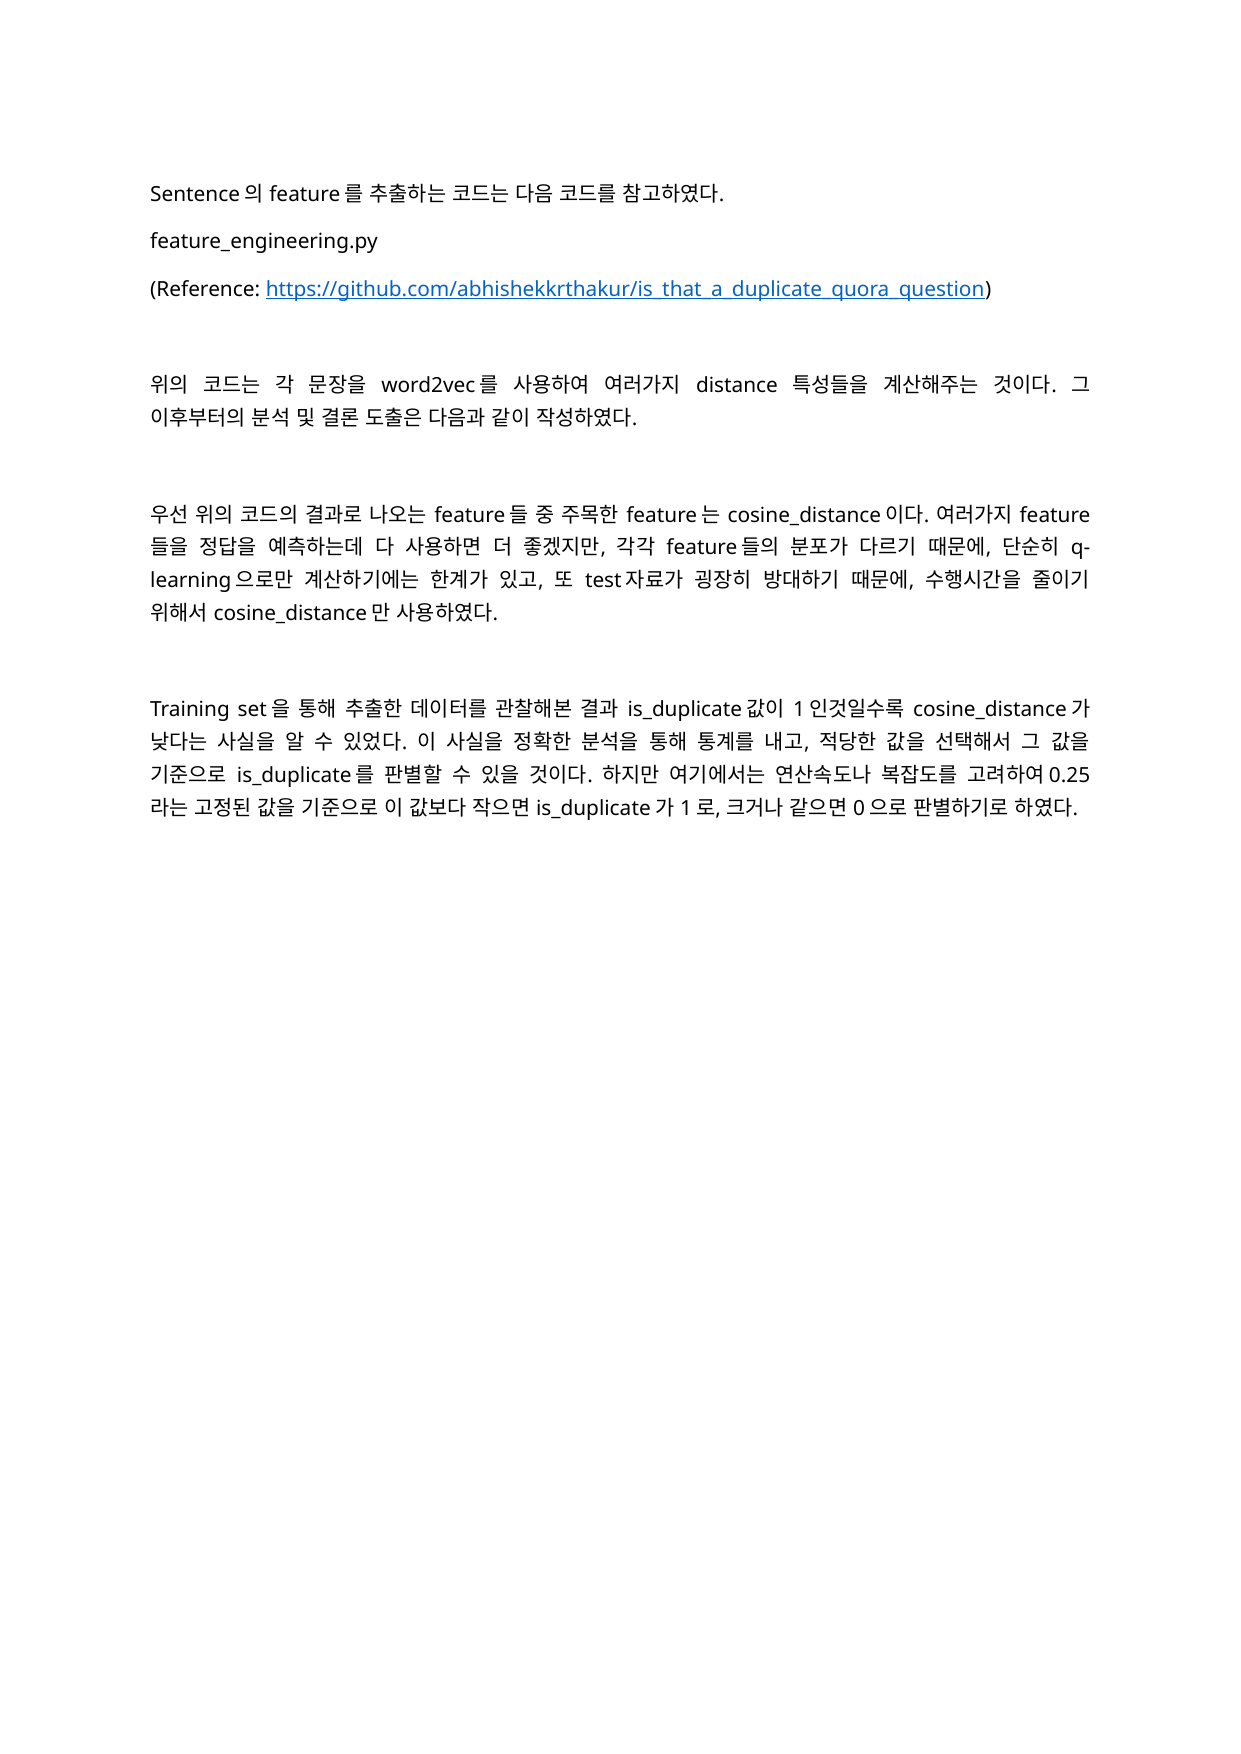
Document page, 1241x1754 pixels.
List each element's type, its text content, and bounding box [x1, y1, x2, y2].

text (Reference: https://github.com/abhishekkrthakur/is_that_a_duplicate_quora_question) [150, 274, 1090, 302]
text feature_engineering.py [150, 227, 1090, 255]
text Training set을 통해 추출한 데이터를 관찰해본 결과 is_duplicate값이 1인것일수록 cosine_distance가 낮다는 사실을 알 수 있었다. 이 사실을 정확한 분석을 통해 통계를 내고, 적당한 값을 선택해서 그 값을 기준으로 is_duplicate를 판별할 수 있을 것이다. 하지만 여기에서는 연산속도나 복잡도를 고려하여0.25라는 고정된 값을 기준으로 이 값보다 작으면 is_duplicate가 1로, 크거나 같으면 0으로 판별하기로 하였다. [150, 693, 1090, 821]
text 위의 코드는 각 문장을 word2vec를 사용하여 여러가지 distance 특성들을 계산해주는 것이다. 그 이후부터의 분석 및 결론 도출은 다음과 같이 작성하였다. [150, 368, 1090, 431]
text 우선 위의 코드의 결과로 나오는 feature들 중 주목한 feature는 cosine_distance이다. 여러가지 feature들을 정답을 예측하는데 다 사용하면 더 좋겠지만, 각각 feature들의 분포가 다르기 때문에, 단순히 q-learning으로만 계산하기에는 한계가 있고, 또 test자료가 굉장히 방대하기 때문에, 수행시간을 줄이기 위해서 cosine_distance만 사용하였다. [150, 498, 1090, 626]
text Sentence의 feature를 추출하는 코드는 다음 코드를 참고하였다. [150, 177, 1090, 207]
